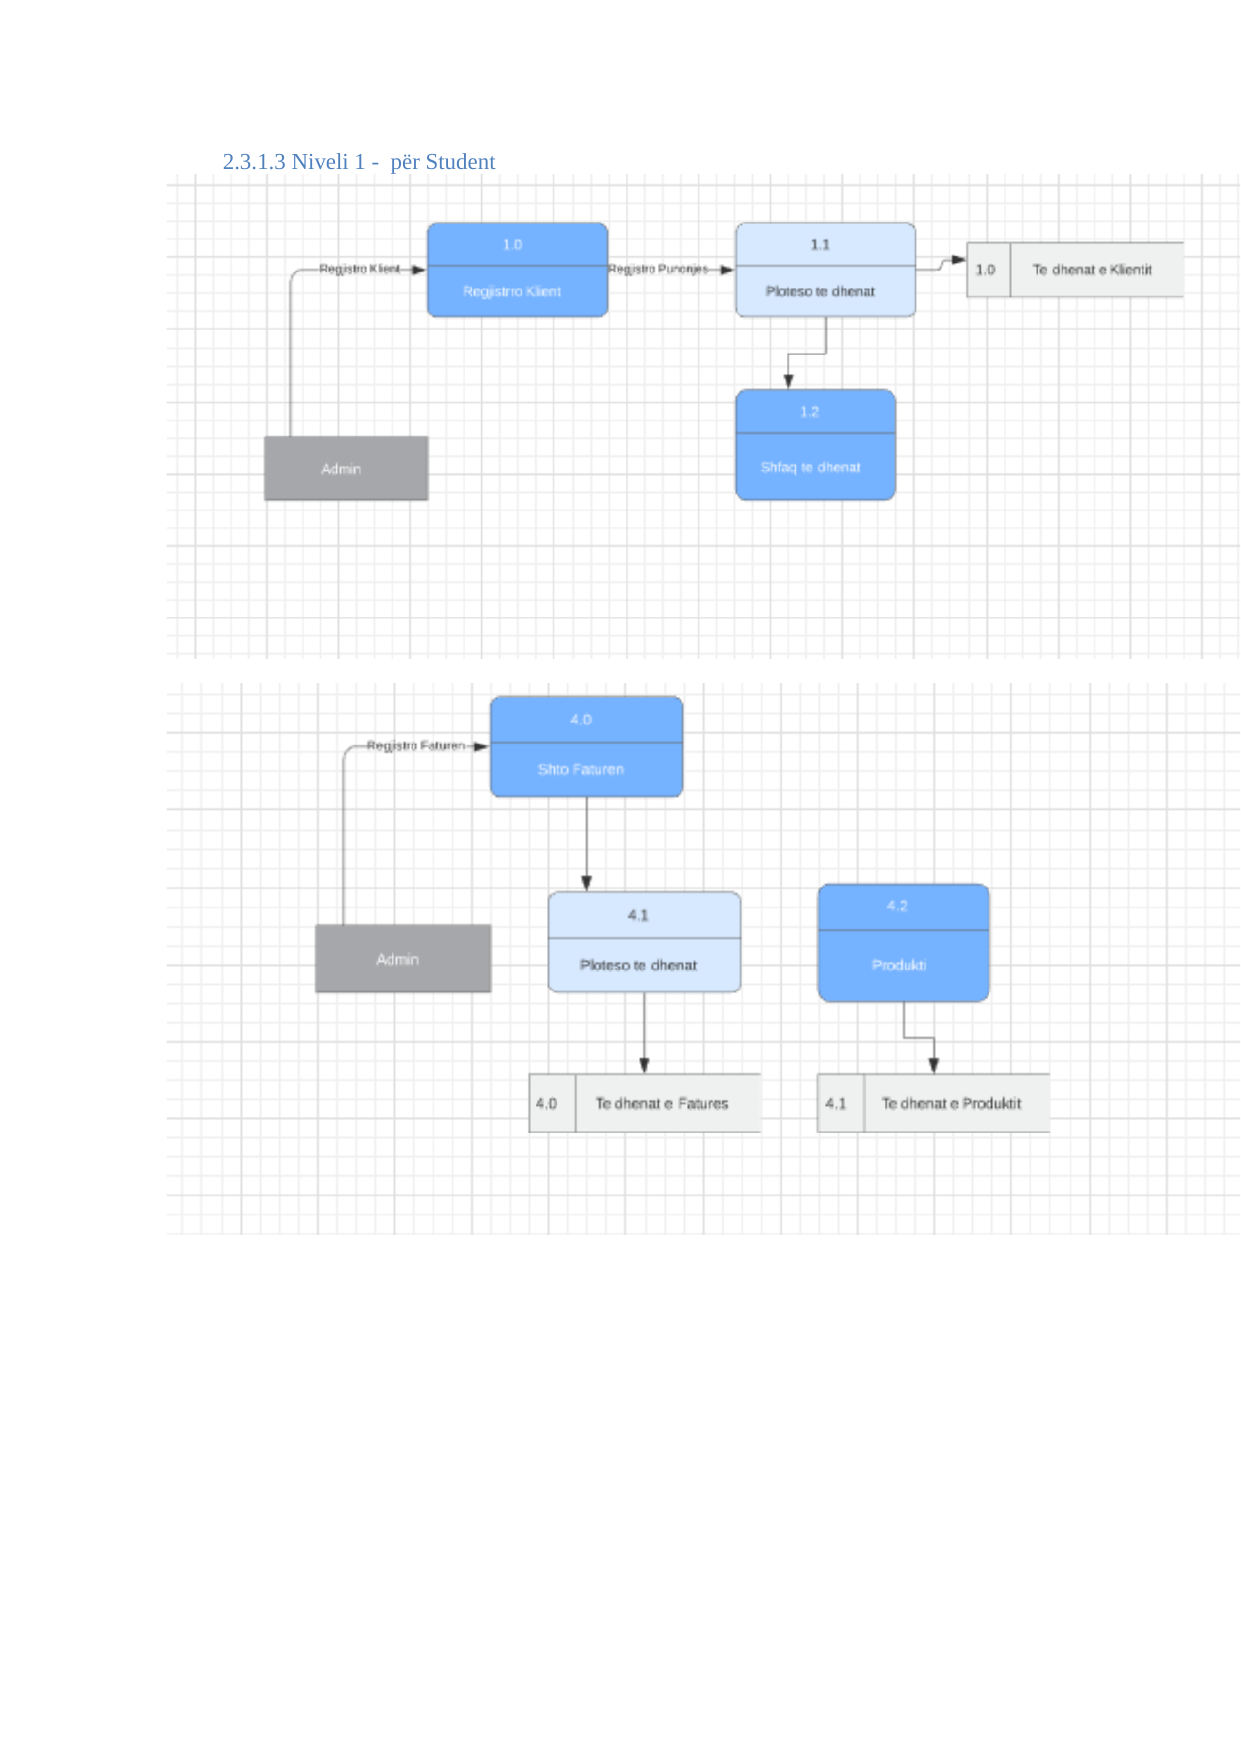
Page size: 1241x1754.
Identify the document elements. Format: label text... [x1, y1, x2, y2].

subtitle 2.3.1.3 Niveli 1 - për Student [223, 148, 1092, 174]
